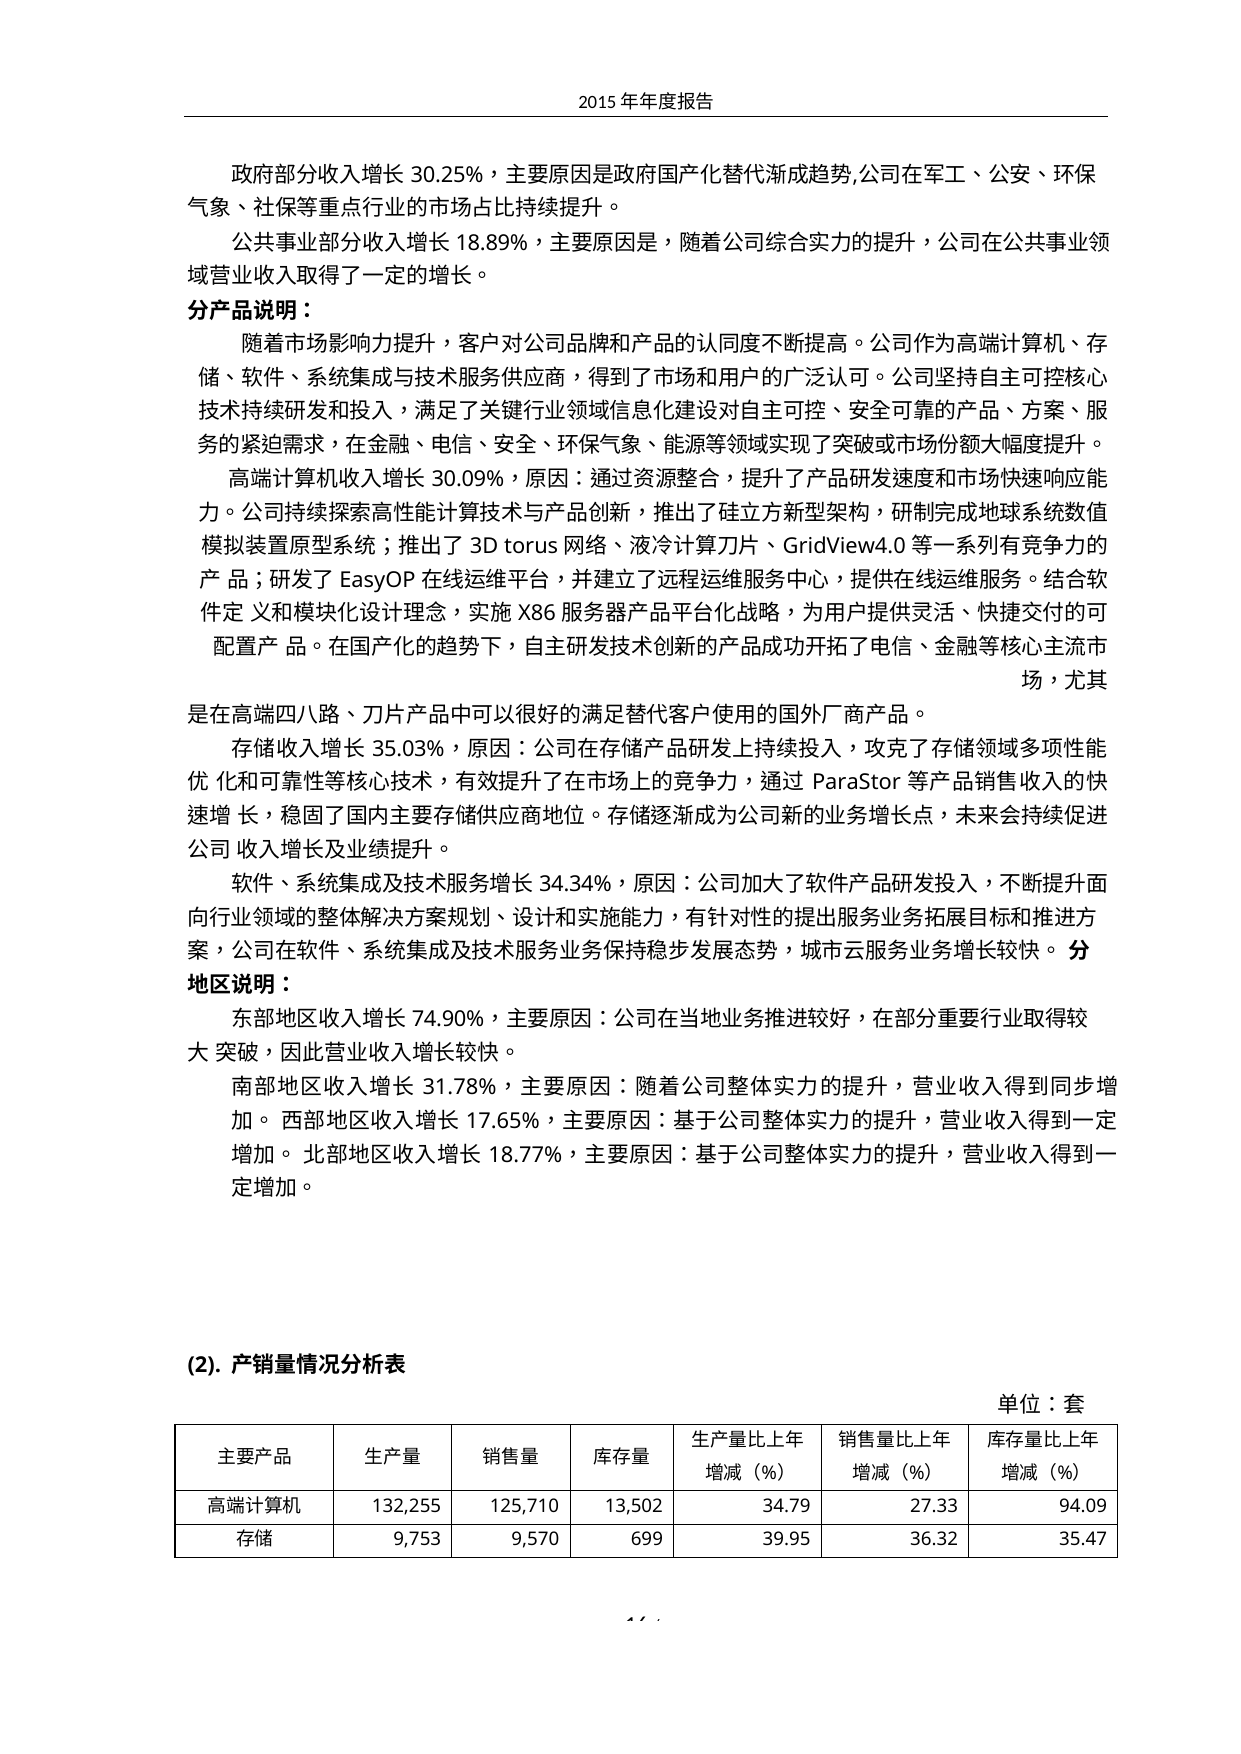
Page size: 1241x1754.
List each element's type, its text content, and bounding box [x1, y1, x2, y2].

table_cell 125,710 [452, 1491, 570, 1523]
table_cell 35.47 [969, 1525, 1117, 1557]
table_cell 94.09 [969, 1491, 1117, 1523]
text 政府部分收入增长 30.25%，主要原因是政府国产化替代渐成趋势,公司在军工、公安、环保 气象、社保等重点行业的市场占比持续提升。 [187, 158, 1108, 222]
table_header 生产量比上年 增减（%） [674, 1425, 821, 1490]
text 公共事业部分收入增长 18.89%，主要原因是，随着公司综合实力的提升，公司在公共事业领 域营业收入取得了一定的增长。 [187, 227, 1119, 290]
text 单位：套 [164, 1389, 1085, 1418]
table_cell 34.79 [674, 1491, 821, 1523]
table_cell 存储 [176, 1525, 333, 1557]
table_header 销售量 [452, 1425, 570, 1490]
table_header 库存量 [571, 1425, 673, 1490]
table_cell 高端计算机 [176, 1491, 333, 1523]
table_header 库存量比上年 增减（%） [969, 1425, 1117, 1490]
table_cell 9,753 [334, 1525, 451, 1557]
table_cell 9,570 [452, 1525, 570, 1557]
table_header 销售量比上年 增减（%） [822, 1425, 968, 1490]
table_cell 39.95 [674, 1525, 821, 1557]
table_cell 699 [571, 1525, 673, 1557]
table_header 生产量 [334, 1425, 451, 1490]
text 随着市场影响力提升，客户对公司品牌和产品的认同度不断提高。公司作为高端计算机、存 储、软件、系统集成与技术服务供应商，得到了市场和用户的广泛认可。公司坚持自主可控核心 技术持续研发和投入，满足了关键行业领域信息化建设对自主可控、安全可靠的产品、方案、服 务的紧迫需求，在金融、电信、安全、环保气象、能源等领域实现了突破或市场份额大幅度提升。 高端计算机收入增长 30.09%，原因：通过资源整合，提升了产品研发速度和市场快速响应能 力。公司持续探索高性能计算技术与产品创新，推出了硅立方新型架构，研制完成地球系统数值 模拟装置原型系统；推出了 3D torus 网络、液冷计算刀片、GridView4.0 等一系列有竞争力的产 品；研发了 EasyOP 在线运维平台，并建立了远程运维服务中心，提供在线运维服务。结合软件定 义和模块化设计理念，实施 X86 服务器产品平台化战略，为用户提供灵活、快捷交付的可配置产 品。在国产化的趋势下，自主研发技术创新的产品成功开拓了电信、金融等核心主流市场，尤其 [187, 328, 1108, 694]
text 南部地区收入增长 31.78%，主要原因：随着公司整体实力的提升，营业收入得到同步增加。 西部地区收入增长 17.65%，主要原因：基于公司整体实力的提升，营业收入得到一定增加。 北部地区收入增长 18.77%，主要原因：基于公司整体实力的提升，营业收入得到一定增加。 [231, 1071, 1118, 1202]
table_cell 132,255 [334, 1491, 451, 1523]
subtitle (2). 产销量情况分析表 [187, 1349, 826, 1378]
table_header 主要产品 [176, 1425, 333, 1490]
text 软件、系统集成及技术服务增长 34.34%，原因：公司加大了软件产品研发投入，不断提升面 向行业领域的整体解决方案规划、设计和实施能力，有针对性的提出服务业务拓展目标和推进方 案，公司在软件、系统集成及技术服务业务保持稳步发展态势，城市云服务业务增长较快。 分地区说明： [187, 868, 1108, 999]
table_cell 13,502 [571, 1491, 673, 1523]
text 东部地区收入增长 74.90%，主要原因：公司在当地业务推进较好，在部分重要行业取得较大 突破，因此营业收入增长较快。 [187, 1003, 1108, 1067]
text 存储收入增长 35.03%，原因：公司在存储产品研发上持续投入，攻克了存储领域多项性能优 化和可靠性等核心技术，有效提升了在市场上的竞争力，通过 ParaStor 等产品销售收入的快速增 长，稳固了国内主要存储供应商地位。存储逐渐成为公司新的业务增长点，未来会持续促进公司 收入增长及业绩提升。 [187, 733, 1108, 863]
subtitle 分产品说明： [187, 294, 826, 324]
text 是在高端四八路、刀片产品中可以很好的满足替代客户使用的国外厂商产品。 [187, 699, 1108, 729]
table_cell 27.33 [822, 1491, 968, 1523]
table_cell 36.32 [822, 1525, 968, 1557]
